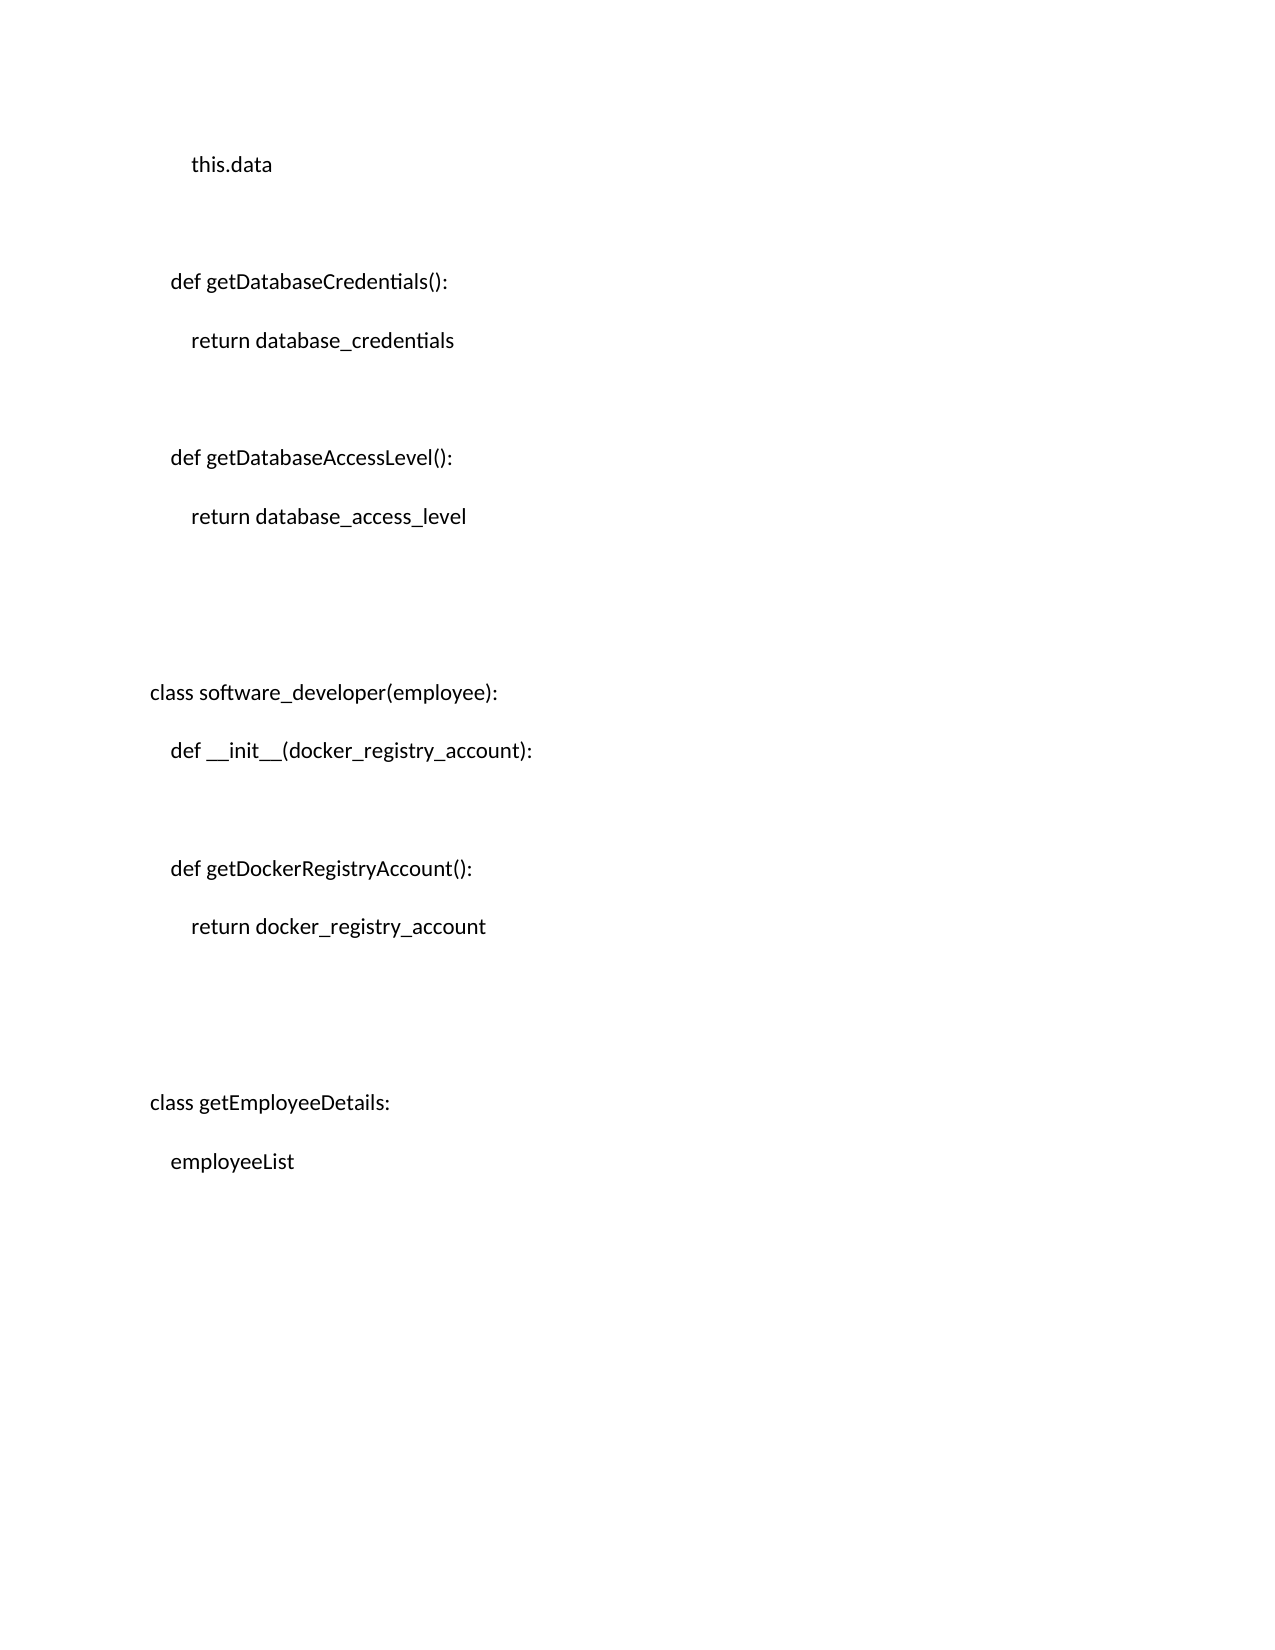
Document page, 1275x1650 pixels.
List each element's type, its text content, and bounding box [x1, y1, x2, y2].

text class software_developer(employee): [150, 678, 1125, 706]
text def getDatabaseCredentials(): [150, 267, 1125, 295]
text return docker_registry_account [150, 912, 1125, 940]
text def getDatabaseAccessLevel(): [150, 443, 1125, 471]
text employeeList [150, 1147, 1125, 1175]
text return database_access_level [150, 502, 1125, 530]
text return database_credentials [150, 326, 1125, 354]
text class getEmployeeDetails: [150, 1088, 1125, 1116]
text this.data [150, 150, 1125, 178]
text def getDockerRegistryAccount(): [150, 854, 1125, 882]
text def __init__(docker_registry_account): [150, 736, 1125, 764]
